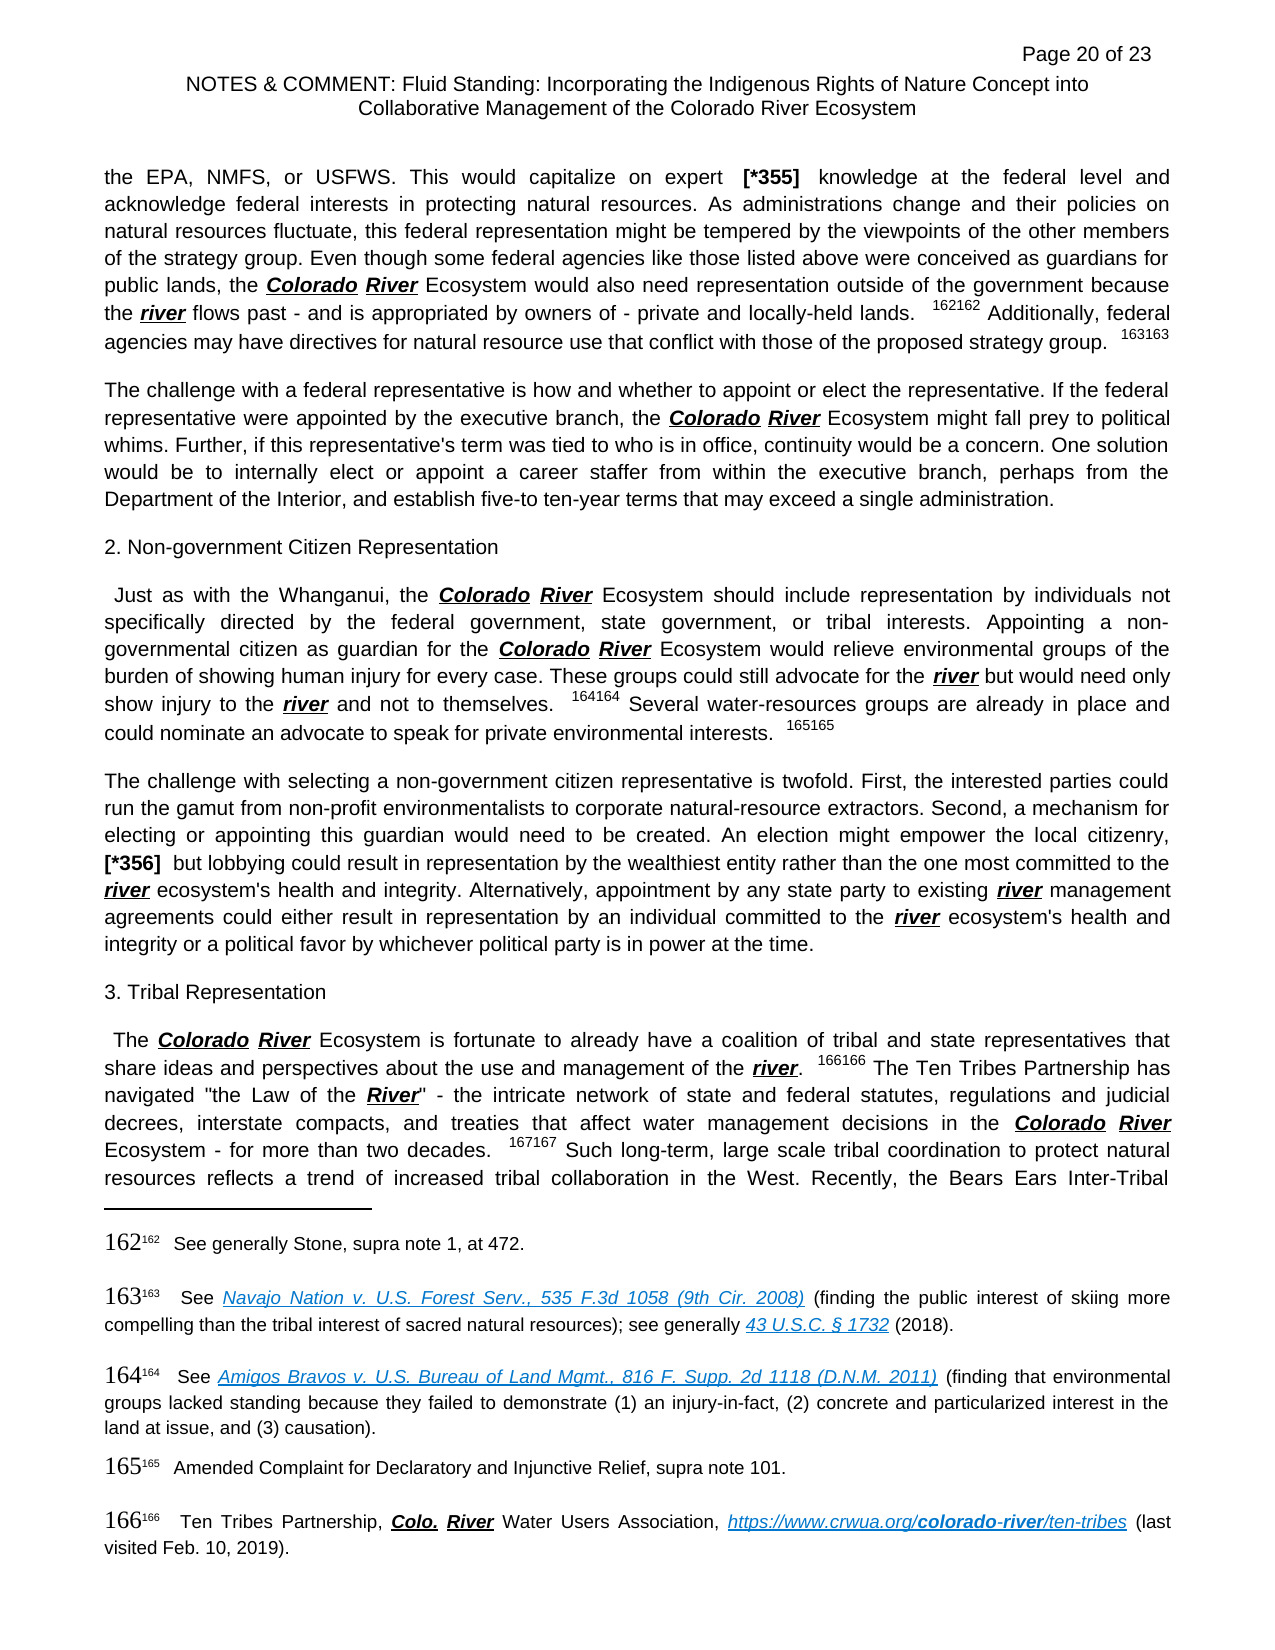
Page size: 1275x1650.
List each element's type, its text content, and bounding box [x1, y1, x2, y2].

text The challenge with selecting a non-government citizen representative is twofold. First, the interested parties could run the gamut from non-profit environmentalists to corporate natural-resource extractors. Second, a mechanism for electing or appointing this guardian would need to be created. An election might empower the local citizenry, [*356] but lobbying could result in representation by the wealthiest entity rather than the one most committed to the river ecosystem's health and integrity. Alternatively, appointment by any state party to existing river management agreements could either result in representation by an individual committed to the river ecosystem's health and integrity or a political favor by whichever political party is in power at the time. [104, 766, 1171, 956]
text The challenge with a federal representative is how and whether to appoint or elect the representative. If the federal representative were appointed by the executive branch, the Colorado River Ecosystem might fall prey to political whims. Further, if this representative's term was tied to who is in office, continuity would be a concern. One solution would be to internally elect or appoint a career staffer from within the executive branch, perhaps from the Department of the Interior, and establish five-to ten-year terms that may exceed a single administration. [104, 375, 1171, 511]
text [104, 161, 1171, 354]
text 2. Non-government Citizen Representation [104, 531, 1171, 558]
text 3. Tribal Representation [104, 976, 1171, 1003]
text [104, 1024, 1171, 1190]
text Just as with the Whanganui, the Colorado River Ecosystem should include representation by individuals not specifically directed by the federal government, state government, or tribal interests. Appointing a non-governmental citizen as guardian for the Colorado River Ecosystem would relieve environmental groups of the burden of showing human injury for every case. These groups could still advocate for the river but would need only show injury to the river and not to themselves. 164 Several water-resources groups are already in place and could nominate an advocate to speak for private environmental interests. 165 [104, 579, 1171, 745]
